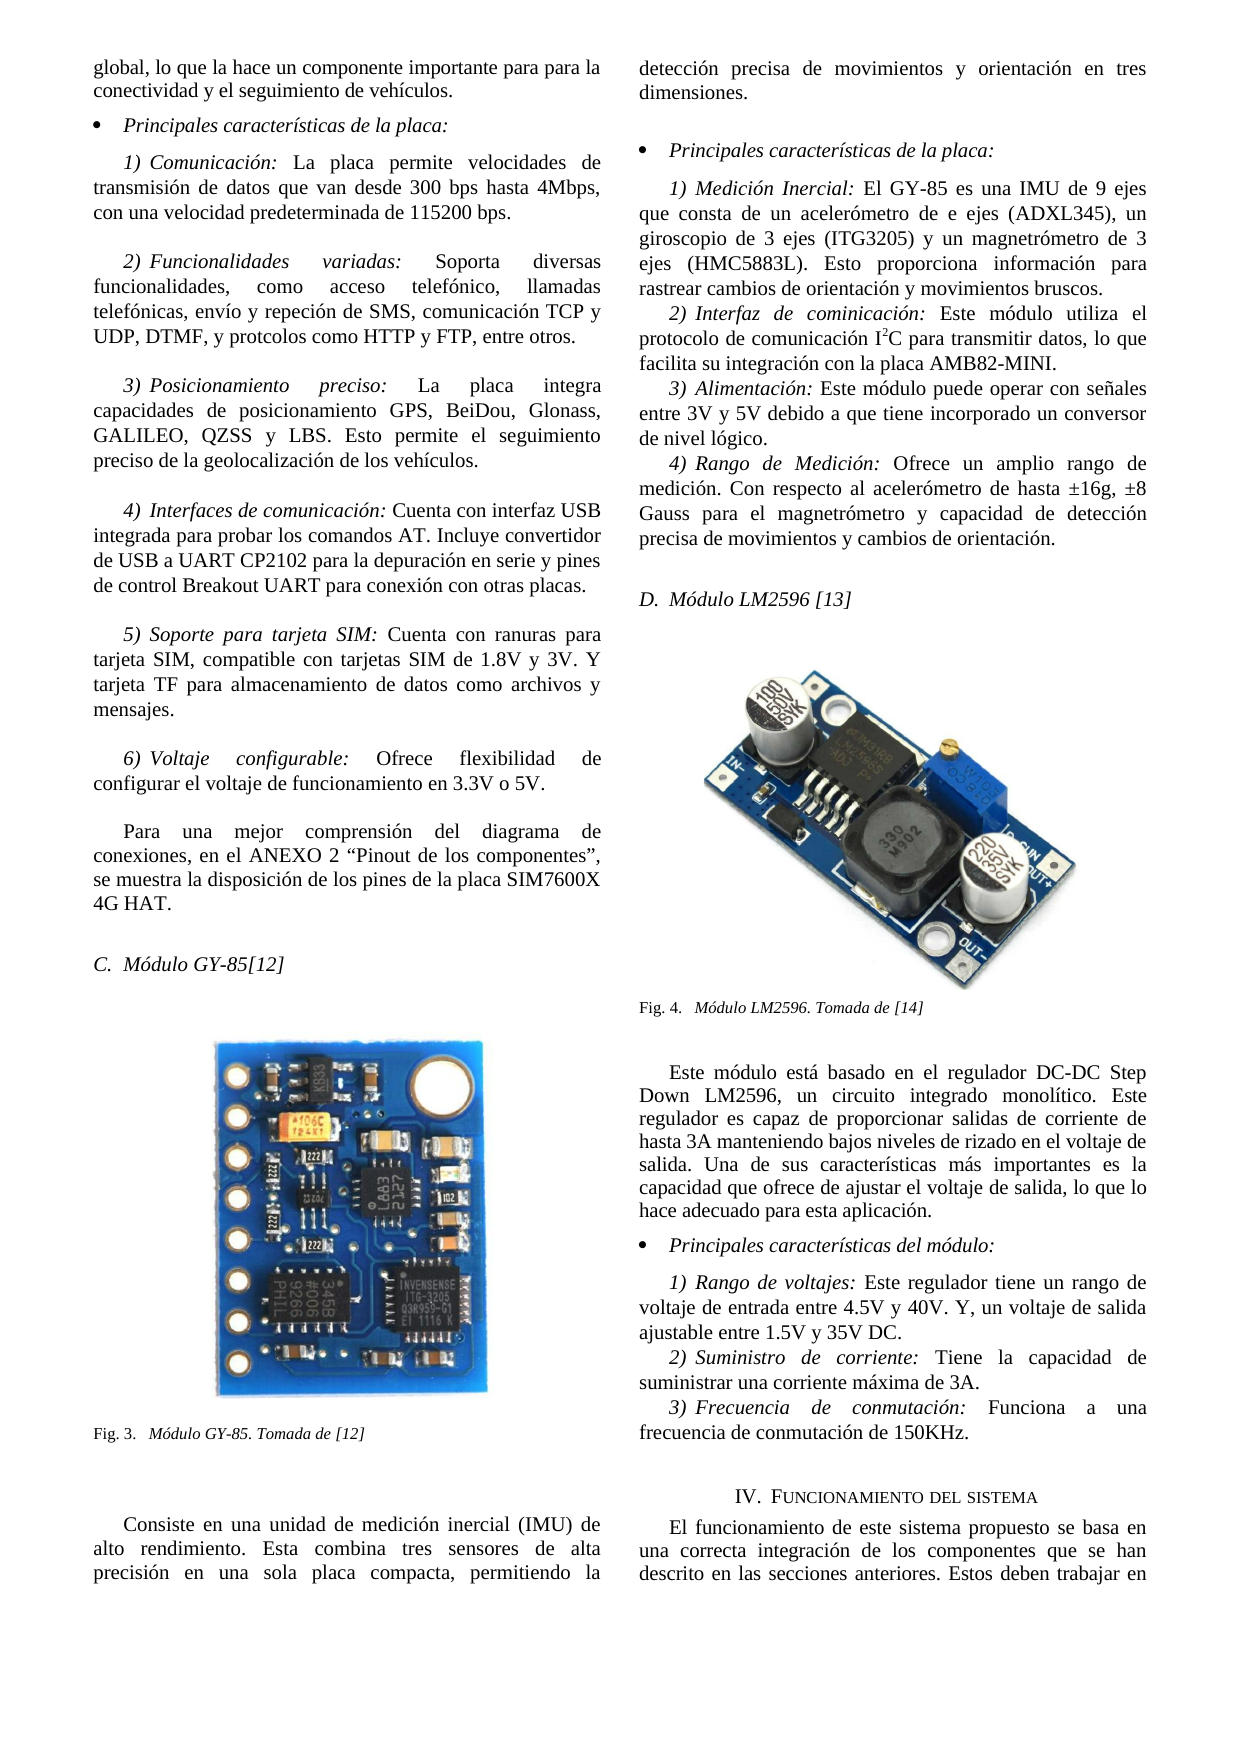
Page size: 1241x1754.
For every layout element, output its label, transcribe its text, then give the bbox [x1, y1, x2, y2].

subtitle Posicionamiento preciso: La placa integra capacidades de posicionamiento GPS, BeiDou, Glonass, GALILEO, QZSS y LBS. Esto permite el seguimiento preciso de la geolocalización de los vehículos. [93, 373, 601, 473]
subtitle Interfaz de cominicación: Este módulo utiliza el protocolo de comunicación I2C para transmitir datos, lo que facilita su integración con la placa AMB82-MINI. [639, 300, 1147, 375]
picture [703, 665, 1083, 990]
subtitle Suministro de corriente: Tiene la capacidad de suministrar una corriente máxima de 3A. [639, 1345, 1147, 1395]
subtitle Frecuencia de conmutación: Funciona a una frecuencia de conmutación de 150KHz. [639, 1395, 1147, 1445]
text Para una mejor comprensión del diagrama de conexiones, en el ANEXO 2 “Pinout de los componentes”, se muestra la disposición de los pines de la placa SIM7600X 4G HAT. [93, 819, 601, 915]
list Principales características del módulo: [639, 1234, 1147, 1257]
subtitle Voltaje configurable: Ofrece flexibilidad de configurar el voltaje de funcionamiento en 3.3V o 5V. [93, 745, 601, 795]
text Consiste en una unidad de medición inercial (IMU) de alto rendimiento. Esta combina tres sensores de alta precisión en una sola placa compacta, permitiendo la detección precisa de movimientos y orientación en tres dimensiones. [639, 56, 1147, 104]
list Principales características de la placa: [639, 140, 1147, 162]
subtitle Medición Inercial: El GY-85 es una IMU de 9 ejes que consta de un acelerómetro de e ejes (ADXL345), un giroscopio de 3 ejes (ITG3205) y un magnetrómetro de 3 ejes (HMC5883L). Esto proporciona información para rastrear cambios de orientación y movimientos bruscos. [639, 175, 1147, 300]
subtitle Módulo LM2596 [13] [639, 587, 1147, 611]
subtitle Funcionalidades variadas: Soporta diversas funcionalidades, como acceso telefónico, llamadas telefónicas, envío y repeción de SMS, comunicación TCP y UDP, DTMF, y protcolos como HTTP y FTP, entre otros. [93, 249, 601, 349]
text Módulo GY-85. Tomada de [12] [93, 1424, 601, 1443]
subtitle Rango de Medición: Ofrece un amplio rango de medición. Con respecto al acelerómetro de hasta ±16g, ±8 Gauss para el magnetrómetro y capacidad de detección precisa de movimientos y cambios de orientación. [639, 450, 1147, 550]
subtitle Interfaces de comunicación: Cuenta con interfaz USB integrada para probar los comandos AT. Incluye convertidor de USB a UART CP2102 para la depuración en serie y pines de control Breakout UART para conexión con otras placas. [93, 497, 601, 597]
subtitle Comunicación: La placa permite velocidades de transmisión de datos que van desde 300 bps hasta 4Mbps, con una velocidad predeterminada de 115200 bps. [93, 150, 601, 225]
subtitle Funcionamiento del sistema [639, 1484, 1147, 1508]
text Consiste en una unidad de medición inercial (IMU) de alto rendimiento. Esta combina tres sensores de alta precisión en una sola placa compacta, permitiendo la detección precisa de movimientos y orientación en tres dimensiones. [93, 1512, 601, 1584]
list Principales características de la placa: [93, 114, 601, 137]
subtitle Módulo GY-85[12] [93, 952, 601, 976]
subtitle Soporte para tarjeta SIM: Cuenta con ranuras para tarjeta SIM, compatible con tarjetas SIM de 1.8V y 3V. Y tarjeta TF para almacenamiento de datos como archivos y mensajes. [93, 621, 601, 721]
subtitle Alimentación: Este módulo puede operar con señales entre 3V y 5V debido a que tiene incorporado un conversor de nivel lógico. [639, 375, 1147, 450]
text Módulo LM2596. Tomada de [14] [639, 997, 1147, 1017]
text Este módulo está basado en el regulador DC-DC Step Down LM2596, un circuito integrado monolítico. Este regulador es capaz de proporcionar salidas de corriente de hasta 3A manteniendo bajos niveles de rizado en el voltaje de salida. Una de sus características más importantes es la capacidad que ofrece de ajustar el voltaje de salida, lo que lo hace adecuado para esta aplicación. [639, 1062, 1147, 1222]
subtitle Rango de voltajes: Este regulador tiene un rango de voltaje de entrada entre 4.5V y 40V. Y, un voltaje de salida ajustable entre 1.5V y 35V DC. [639, 1270, 1147, 1345]
picture [203, 1031, 495, 1405]
